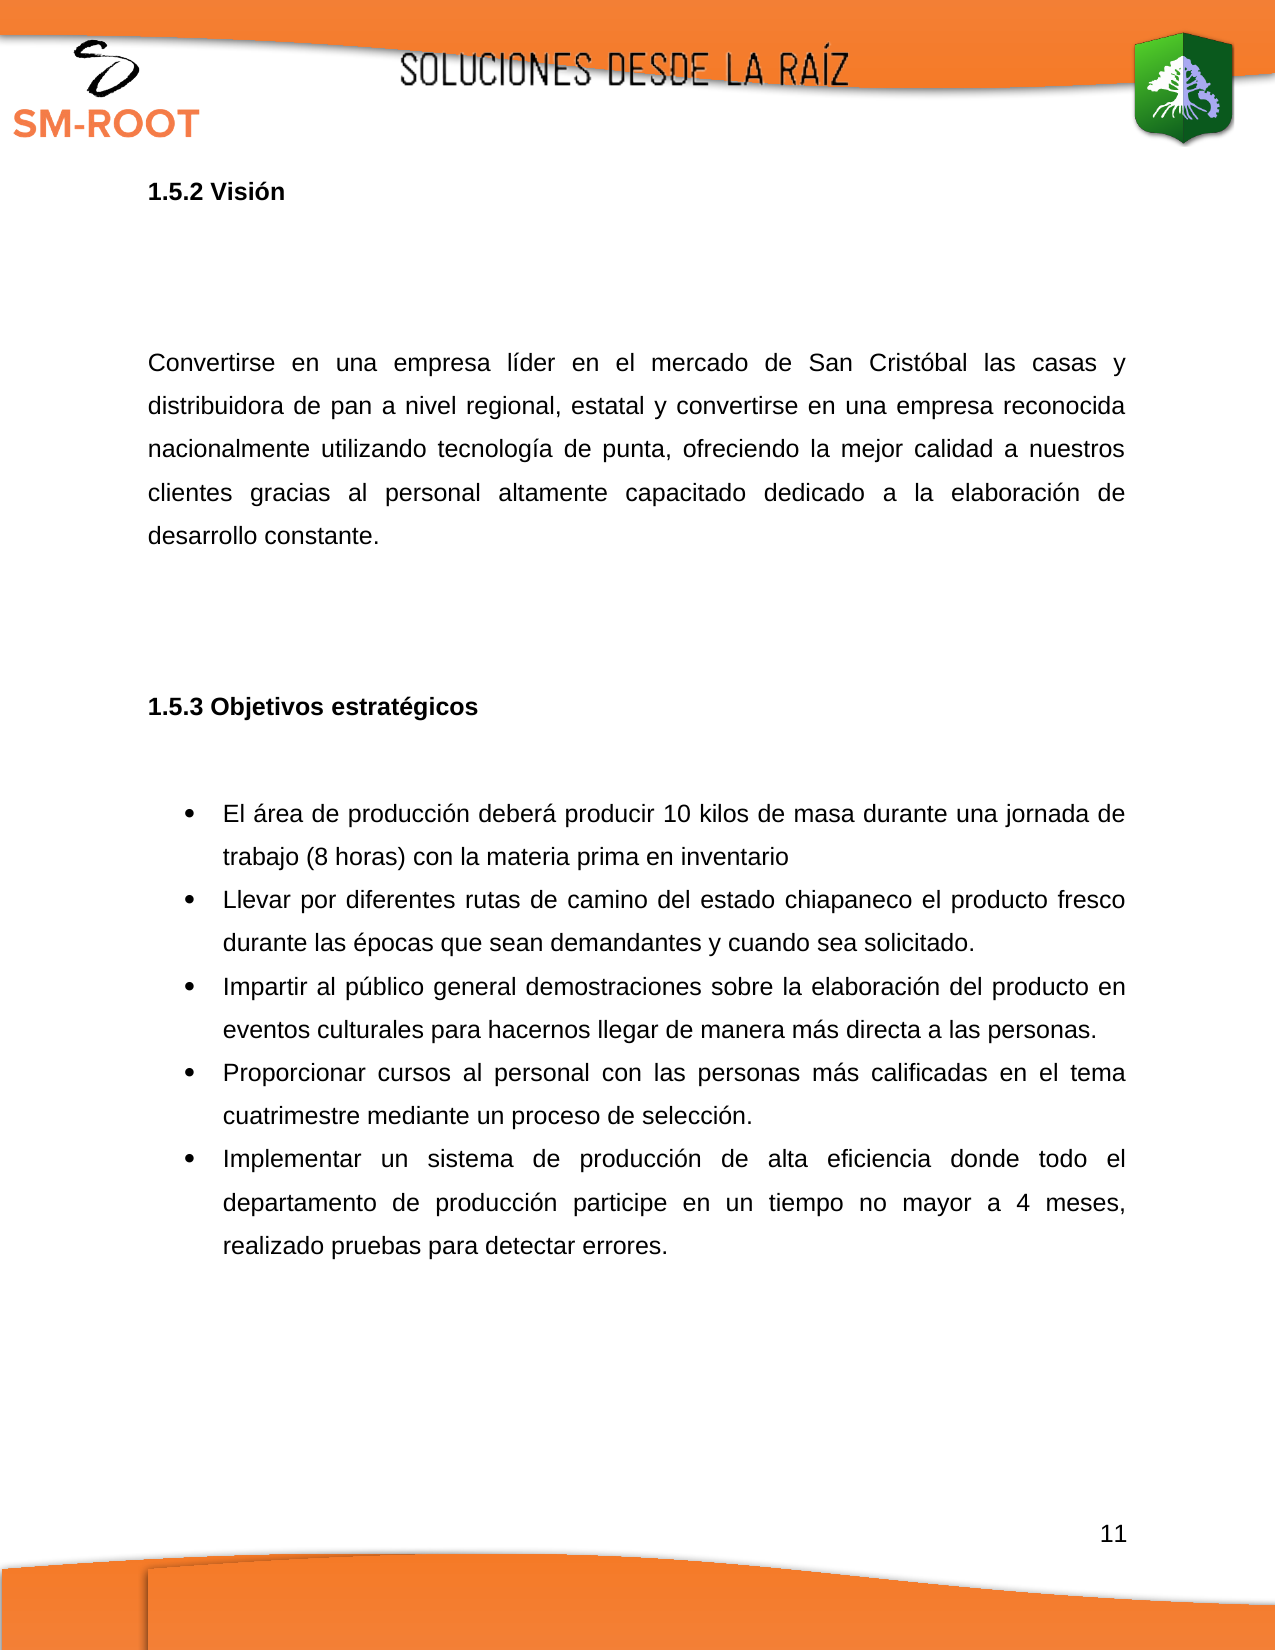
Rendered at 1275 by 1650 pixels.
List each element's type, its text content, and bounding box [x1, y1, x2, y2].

text Convertirse en una empresa líder en el mercado de San Cristóbal las casas y distribuidora de pan a nivel regional, estatal y convertirse en una empresa reconocida nacionalmente utilizando tecnología de punta, ofreciendo la mejor calidad a nuestros clientes gracias al personal altamente capacitado dedicado a la elaboración de desarrollo constante. [148, 348, 1127, 549]
list Implementar un sistema de producción de alta eficiencia donde todo el departamento de producción participe en un tiempo no mayor a 4 meses, realizado pruebas para detectar errores. [185, 1144, 1127, 1259]
picture [11, 38, 201, 147]
list Llevar por diferentes rutas de camino del estado chiapaneco el producto fresco durante las épocas que sean demandantes y cuando sea solicitado. [185, 885, 1127, 957]
list Impartir al público general demostraciones sobre la elaboración del producto en eventos culturales para hacernos llegar de manera más directa a las personas. [185, 972, 1127, 1043]
list Proporcionar cursos al personal con las personas más calificadas en el tema cuatrimestre mediante un proceso de selección. [185, 1058, 1127, 1130]
subtitle 1.5.3 Objetivos estratégicos [148, 692, 1127, 721]
subtitle 1.5.2 Visión [148, 177, 1127, 206]
picture [1131, 28, 1235, 147]
list El área de producción deberá producir 10 kilos de masa durante una jornada de trabajo (8 horas) con la materia prima en inventario [185, 799, 1127, 871]
